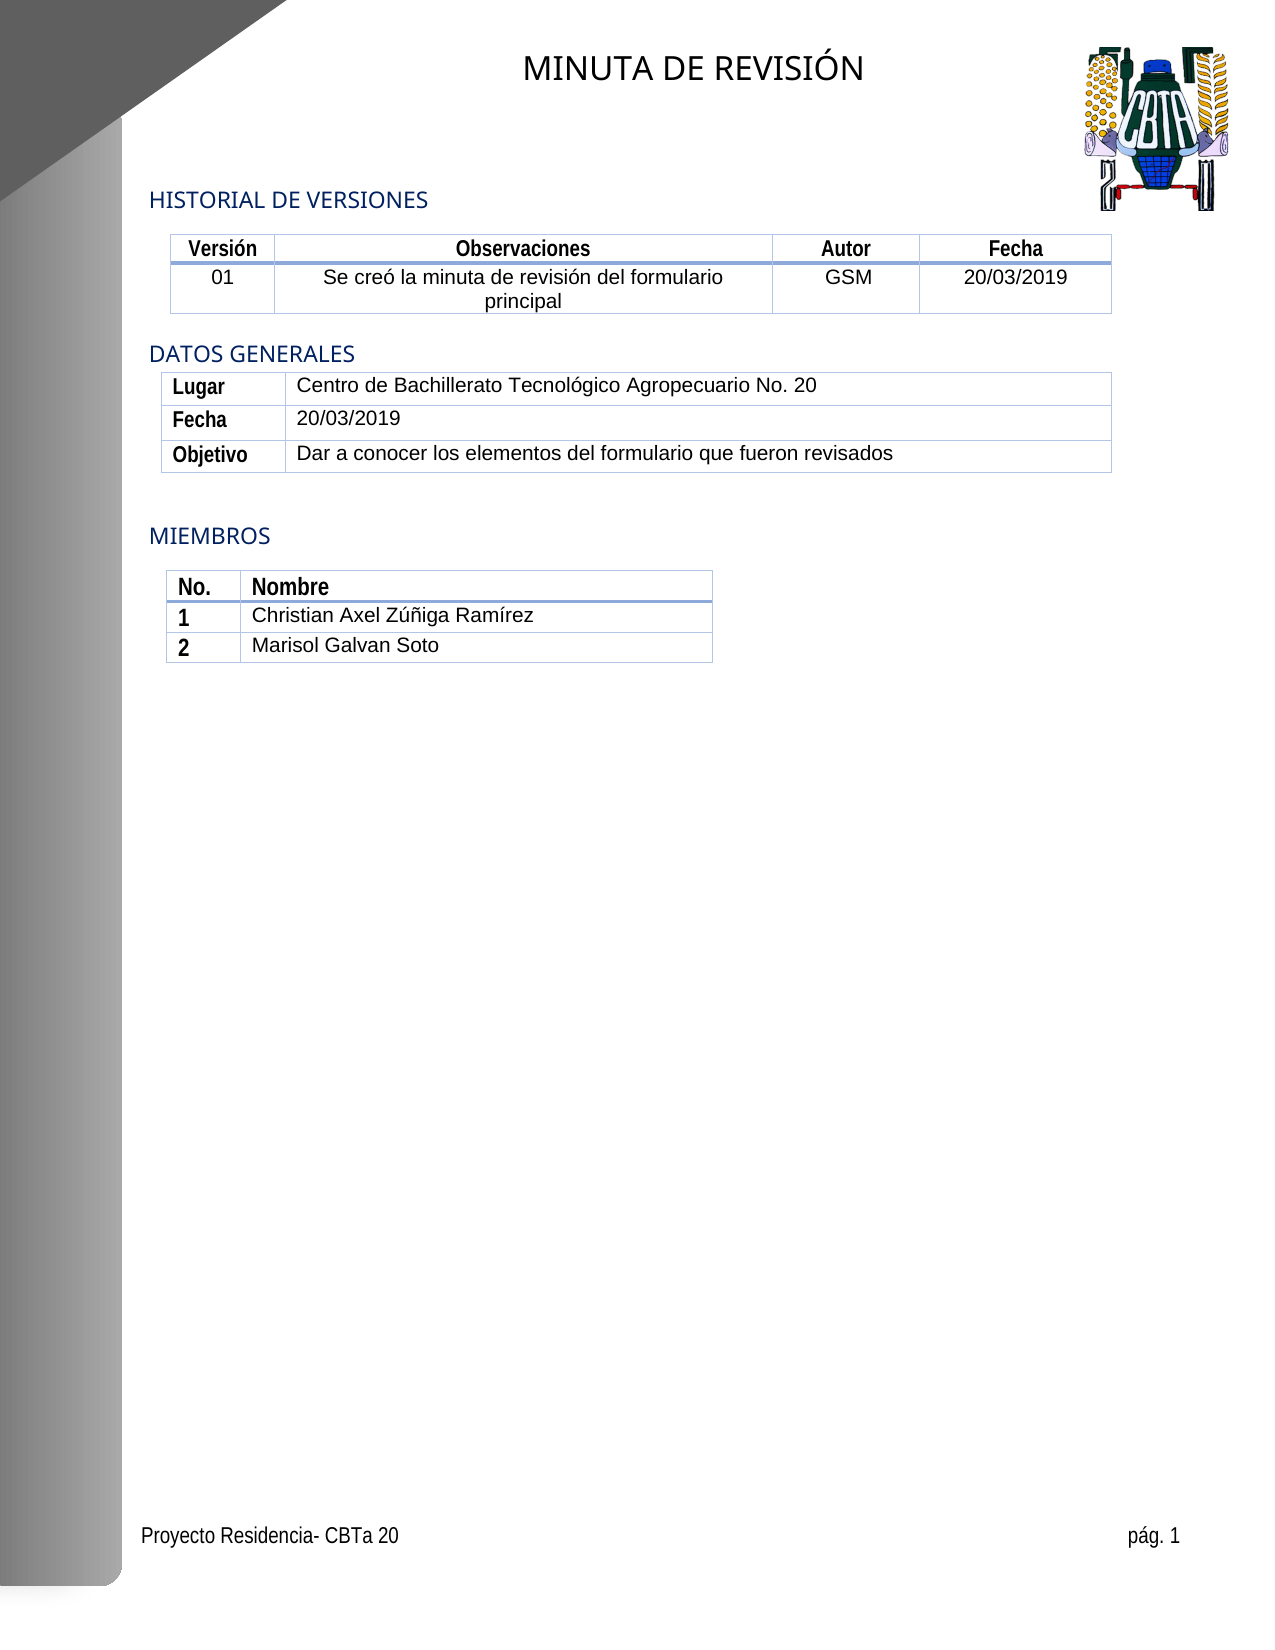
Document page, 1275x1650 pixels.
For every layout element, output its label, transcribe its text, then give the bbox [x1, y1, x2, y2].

table_cell 01 [171, 265, 274, 312]
table_cell 20/03/2019 [920, 265, 1111, 312]
table_header Centro de Bachillerato Tecnológico Agropecuario No. 20 [286, 373, 1111, 405]
text MIEMBROS [75, 520, 1200, 551]
text HISTORIAL DE VERSIONES [75, 183, 1200, 215]
table_header Lugar [162, 373, 285, 405]
table_cell 1 [167, 603, 240, 632]
table_header Autor [773, 235, 919, 261]
table_cell Marisol Galvan Soto [241, 633, 712, 662]
table_cell 20/03/2019 [286, 406, 1111, 439]
table_header Fecha [920, 235, 1111, 261]
table_header No. [167, 571, 240, 600]
subtitle DATOS GENERALES [75, 338, 1200, 370]
table_header Nombre [241, 571, 712, 600]
table_cell GSM [773, 265, 919, 312]
table_cell Dar a conocer los elementos del formulario que fueron revisados [286, 441, 1111, 472]
table_cell Objetivo [162, 441, 285, 472]
table_header Versión [171, 235, 274, 261]
table_header Observaciones [275, 235, 772, 261]
table_cell Se creó la minuta de revisión del formulario principal [275, 265, 772, 312]
picture [1074, 47, 1239, 211]
table_cell Fecha [162, 406, 285, 439]
table_cell Christian Axel Zúñiga Ramírez [241, 603, 712, 632]
table_cell 2 [167, 633, 240, 662]
